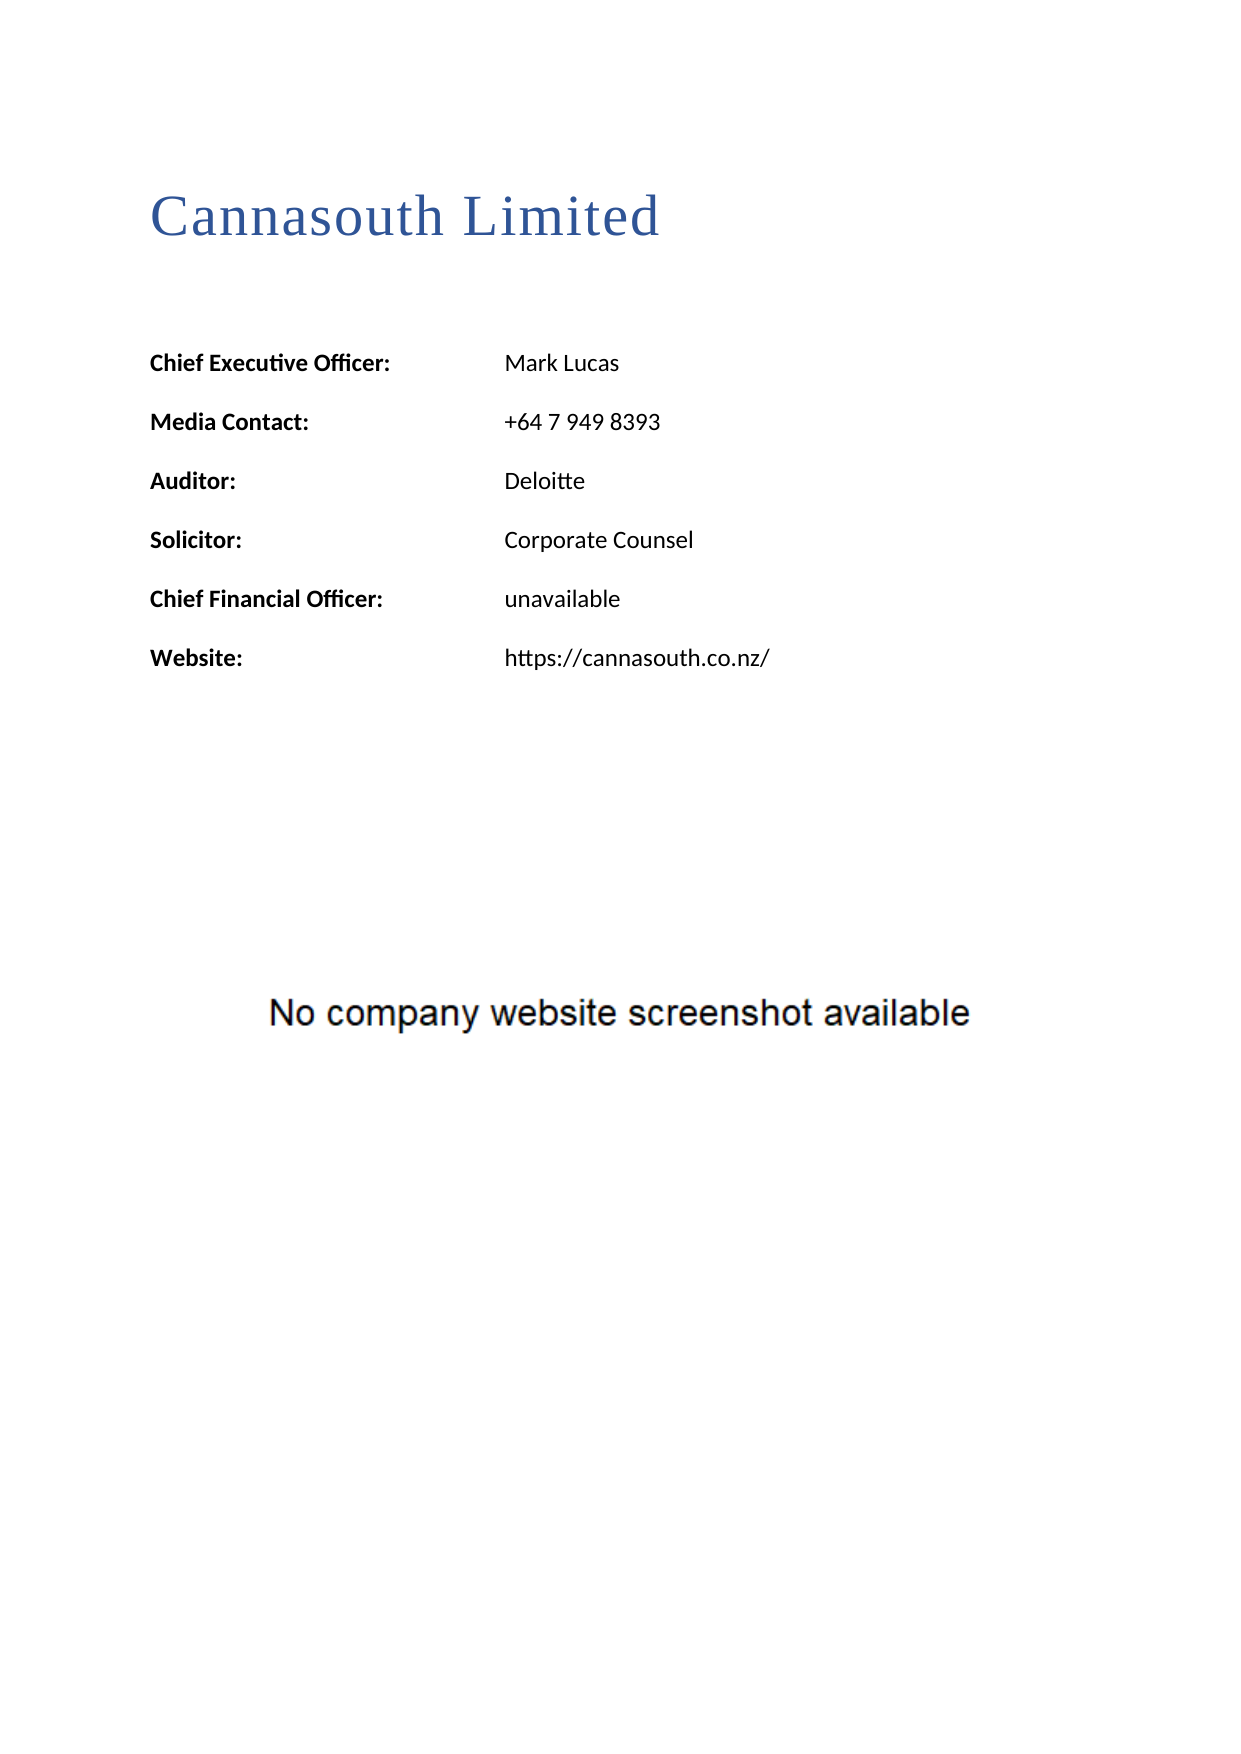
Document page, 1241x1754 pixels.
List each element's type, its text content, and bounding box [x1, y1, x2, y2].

table_header Mark Lucas [493, 335, 1079, 394]
subtitle Cannasouth Limited [150, 181, 1090, 248]
table_cell Deloitte [493, 453, 1079, 512]
picture [150, 763, 1091, 1262]
table_cell unavailable [493, 571, 1079, 630]
table_cell Website: [139, 630, 493, 689]
table_header Chief Executive Officer: [139, 335, 493, 394]
table_cell Auditor: [139, 453, 493, 512]
table_cell Solicitor: [139, 512, 493, 571]
table_cell Chief Financial Officer: [139, 571, 493, 630]
table_cell https://cannasouth.co.nz/ [493, 630, 1079, 689]
table_cell Media Contact: [139, 394, 493, 453]
table_cell Corporate Counsel [493, 512, 1079, 571]
table_cell +64 7 949 8393 [493, 394, 1079, 453]
